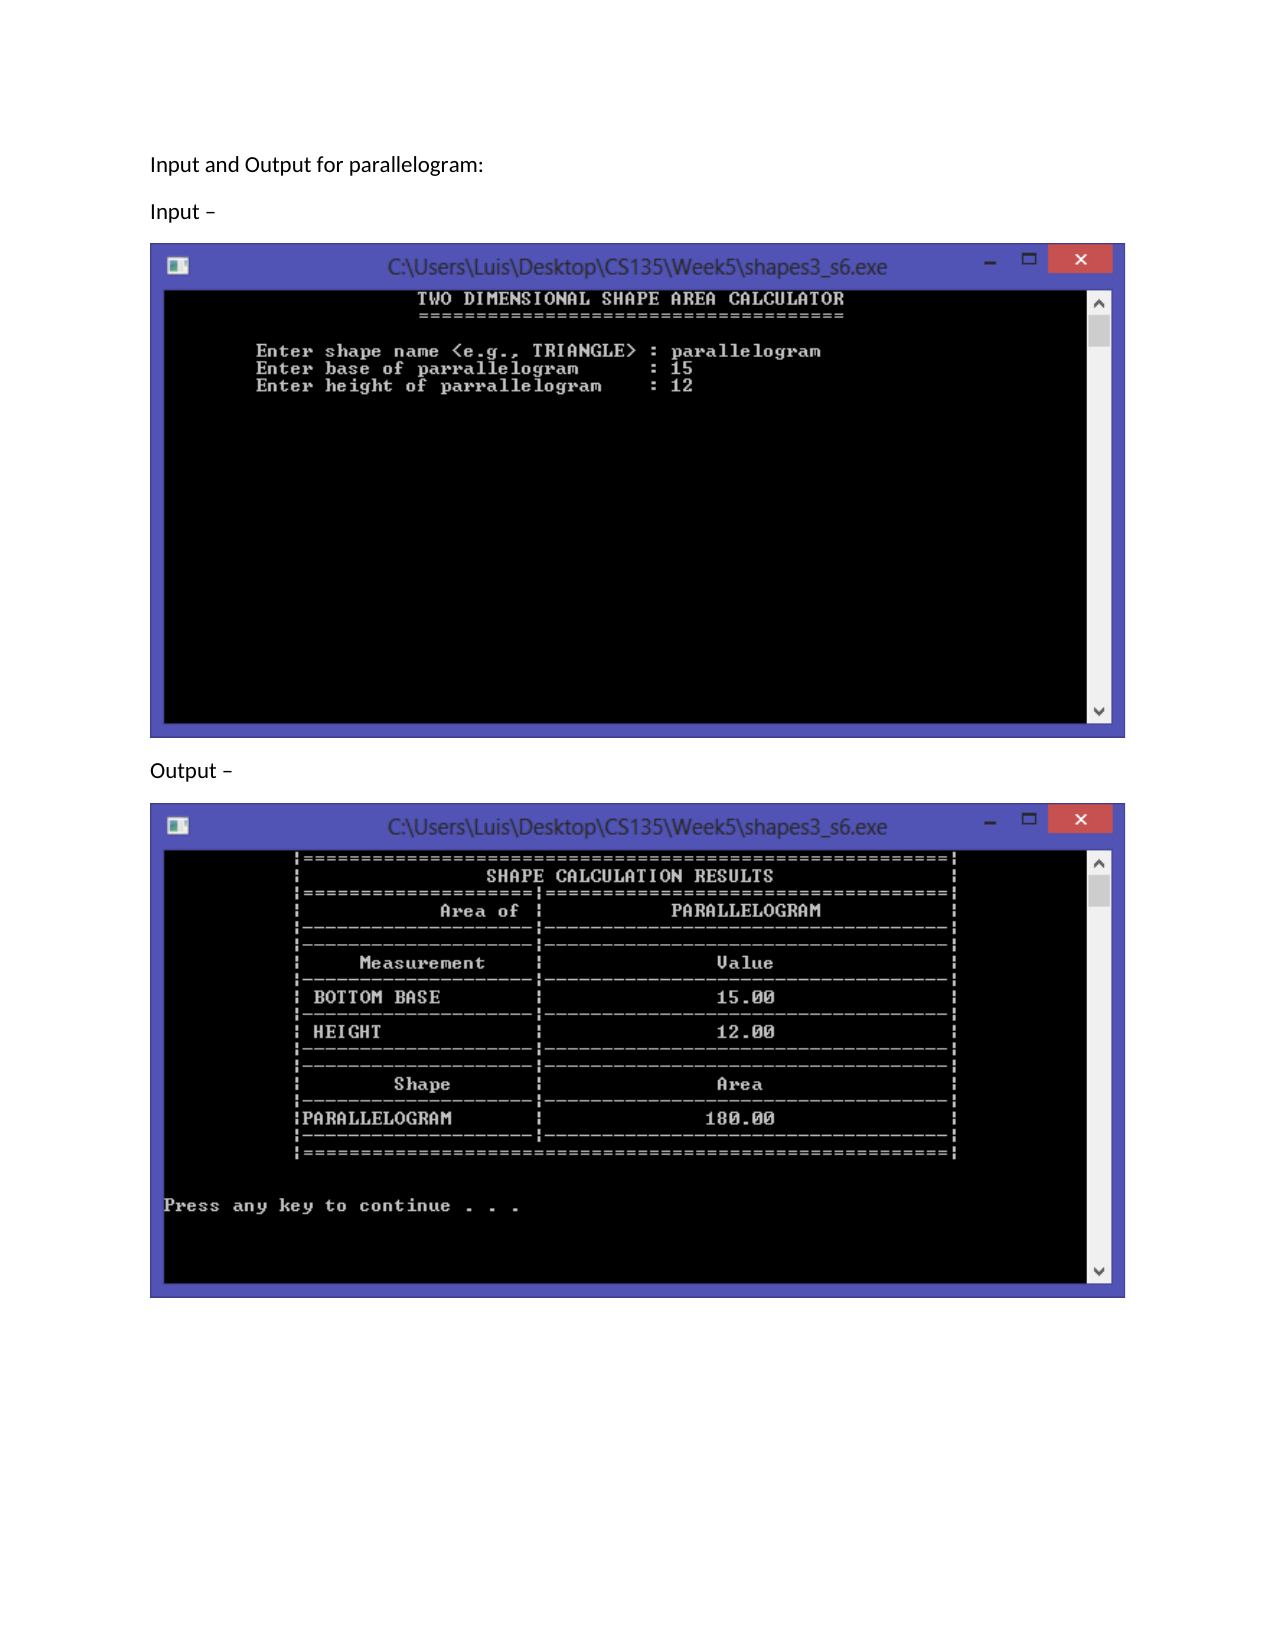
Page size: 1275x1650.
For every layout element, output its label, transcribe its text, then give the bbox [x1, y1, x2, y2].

text Output – [150, 757, 1125, 784]
picture [150, 243, 1125, 738]
text Input and Output for parallelogram: [150, 150, 1125, 178]
text Input – [150, 197, 1125, 225]
picture [150, 803, 1125, 1298]
